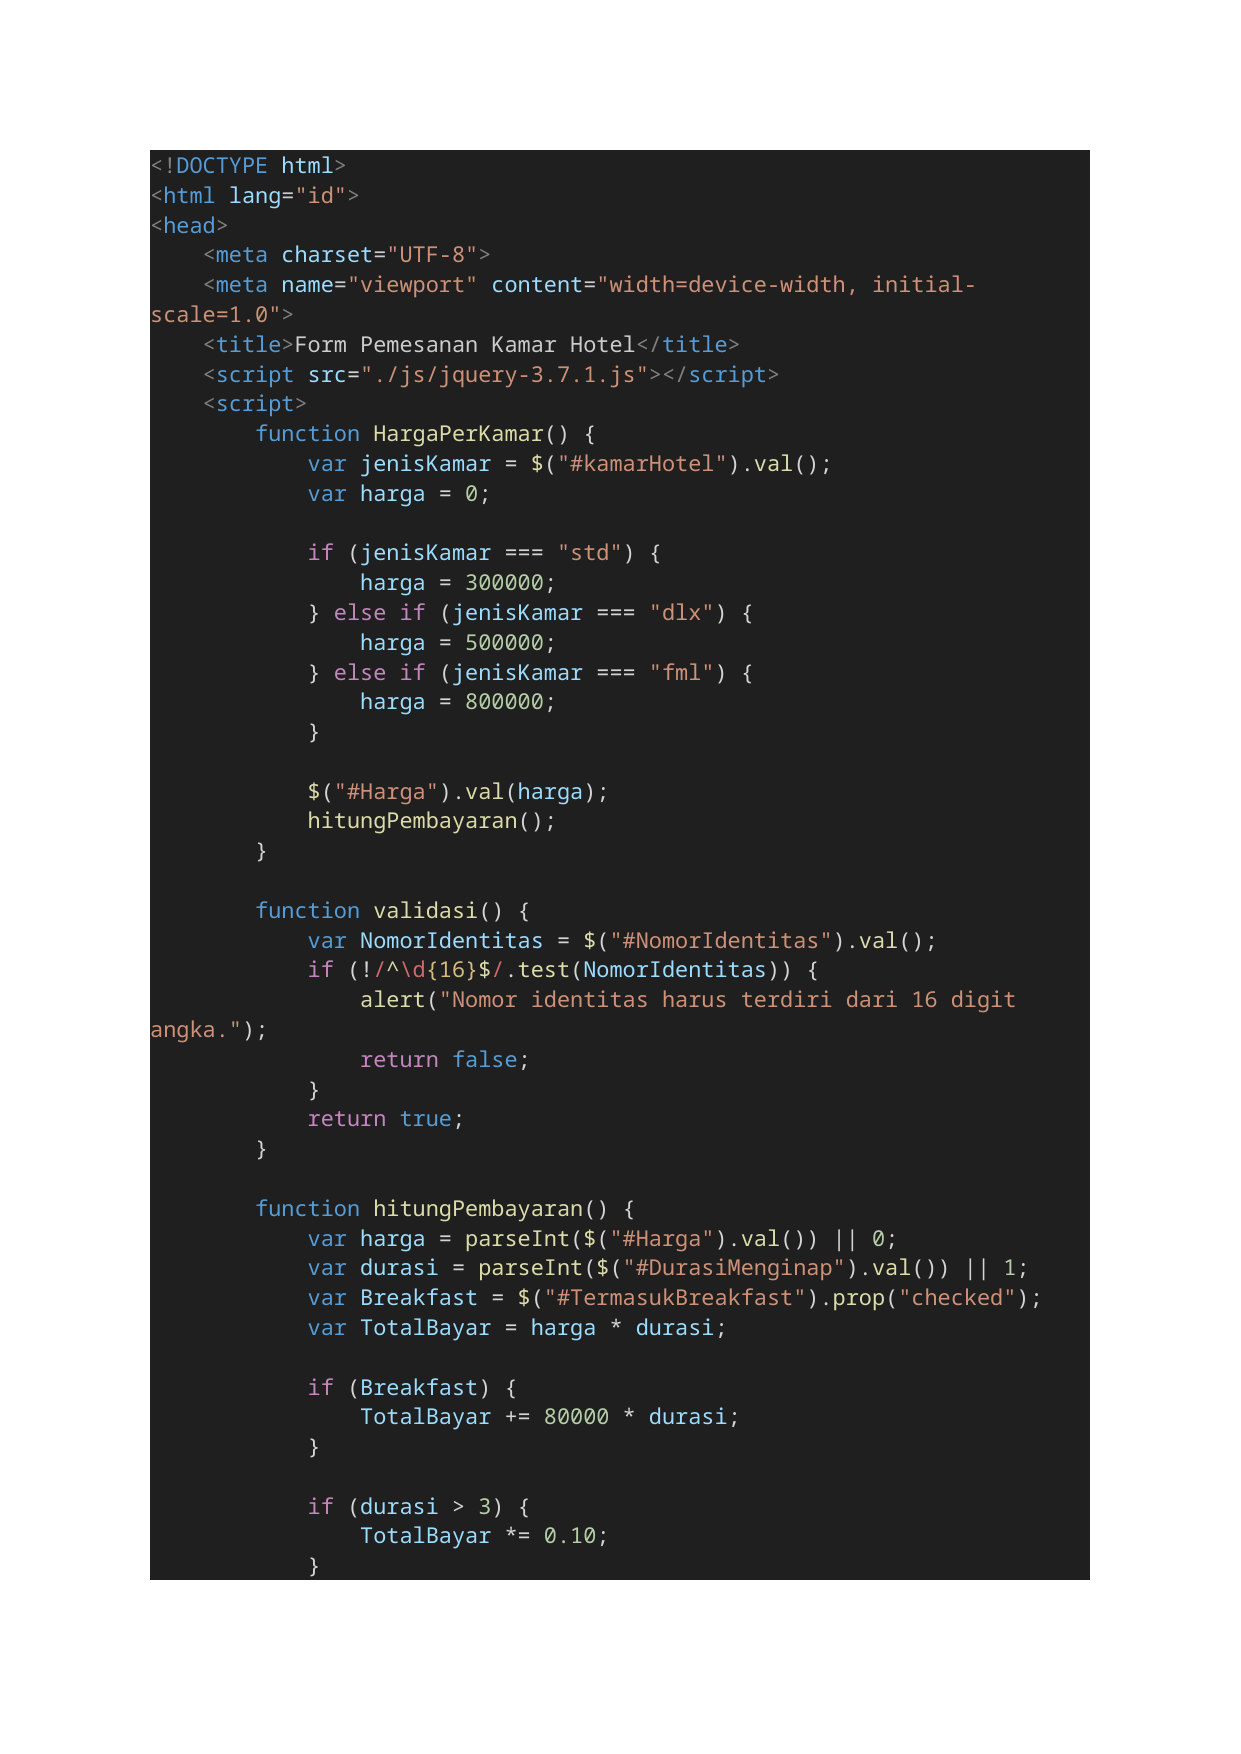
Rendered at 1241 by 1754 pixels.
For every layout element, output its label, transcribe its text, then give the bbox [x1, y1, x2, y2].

text TotalBayar += 80000 * durasi; [150, 1401, 1090, 1431]
text $("#Harga").val(harga); [150, 776, 1090, 805]
text if (Breakfast) { [150, 1371, 1090, 1401]
text TotalBayar *= 0.10; [150, 1520, 1090, 1550]
text alert("Nomor identitas harus terdiri dari 16 digit angka."); [150, 984, 1090, 1044]
text var jenisKamar = $("#kamarHotel").val(); [150, 448, 1090, 478]
text if (!/^\d{16}$/.test(NomorIdentitas)) { [150, 954, 1090, 984]
text } else if (jenisKamar === "fml") { [150, 656, 1090, 686]
text harga = 500000; [150, 627, 1090, 656]
text <head> [150, 209, 1090, 239]
text <script> [150, 388, 1090, 418]
text function hitungPembayaran() { [150, 1193, 1090, 1222]
text function validasi() { [150, 895, 1090, 924]
text harga = 300000; [150, 567, 1090, 597]
text hitungPembayaran(); [150, 805, 1090, 835]
text <title>Form Pemesanan Kamar Hotel</title> [150, 329, 1090, 358]
text } [150, 835, 1090, 865]
text var durasi = parseInt($("#DurasiMenginap").val()) || 1; [150, 1252, 1090, 1282]
text if (durasi > 3) { [150, 1491, 1090, 1520]
text } [150, 1431, 1090, 1461]
text } [150, 1073, 1090, 1103]
text <html lang="id"> [150, 180, 1090, 209]
text var harga = parseInt($("#Harga").val()) || 0; [150, 1222, 1090, 1252]
text function HargaPerKamar() { [150, 418, 1090, 448]
text } [150, 1550, 1090, 1580]
text var NomorIdentitas = $("#NomorIdentitas").val(); [150, 924, 1090, 954]
text if (jenisKamar === "std") { [150, 537, 1090, 567]
text <!DOCTYPE html> [150, 150, 1090, 180]
text harga = 800000; [150, 686, 1090, 716]
text } [150, 716, 1090, 746]
text <meta name="viewport" content="width=device-width, initial-scale=1.0"> [150, 269, 1090, 329]
text return false; [150, 1044, 1090, 1073]
text } else if (jenisKamar === "dlx") { [150, 597, 1090, 627]
text var TotalBayar = harga * durasi; [150, 1312, 1090, 1342]
text <script src="./js/jquery-3.7.1.js"></script> [150, 358, 1090, 388]
text } [150, 1133, 1090, 1163]
text var Breakfast = $("#TermasukBreakfast").prop("checked"); [150, 1282, 1090, 1312]
text <meta charset="UTF-8"> [150, 239, 1090, 269]
text var harga = 0; [150, 478, 1090, 507]
text return true; [150, 1103, 1090, 1133]
